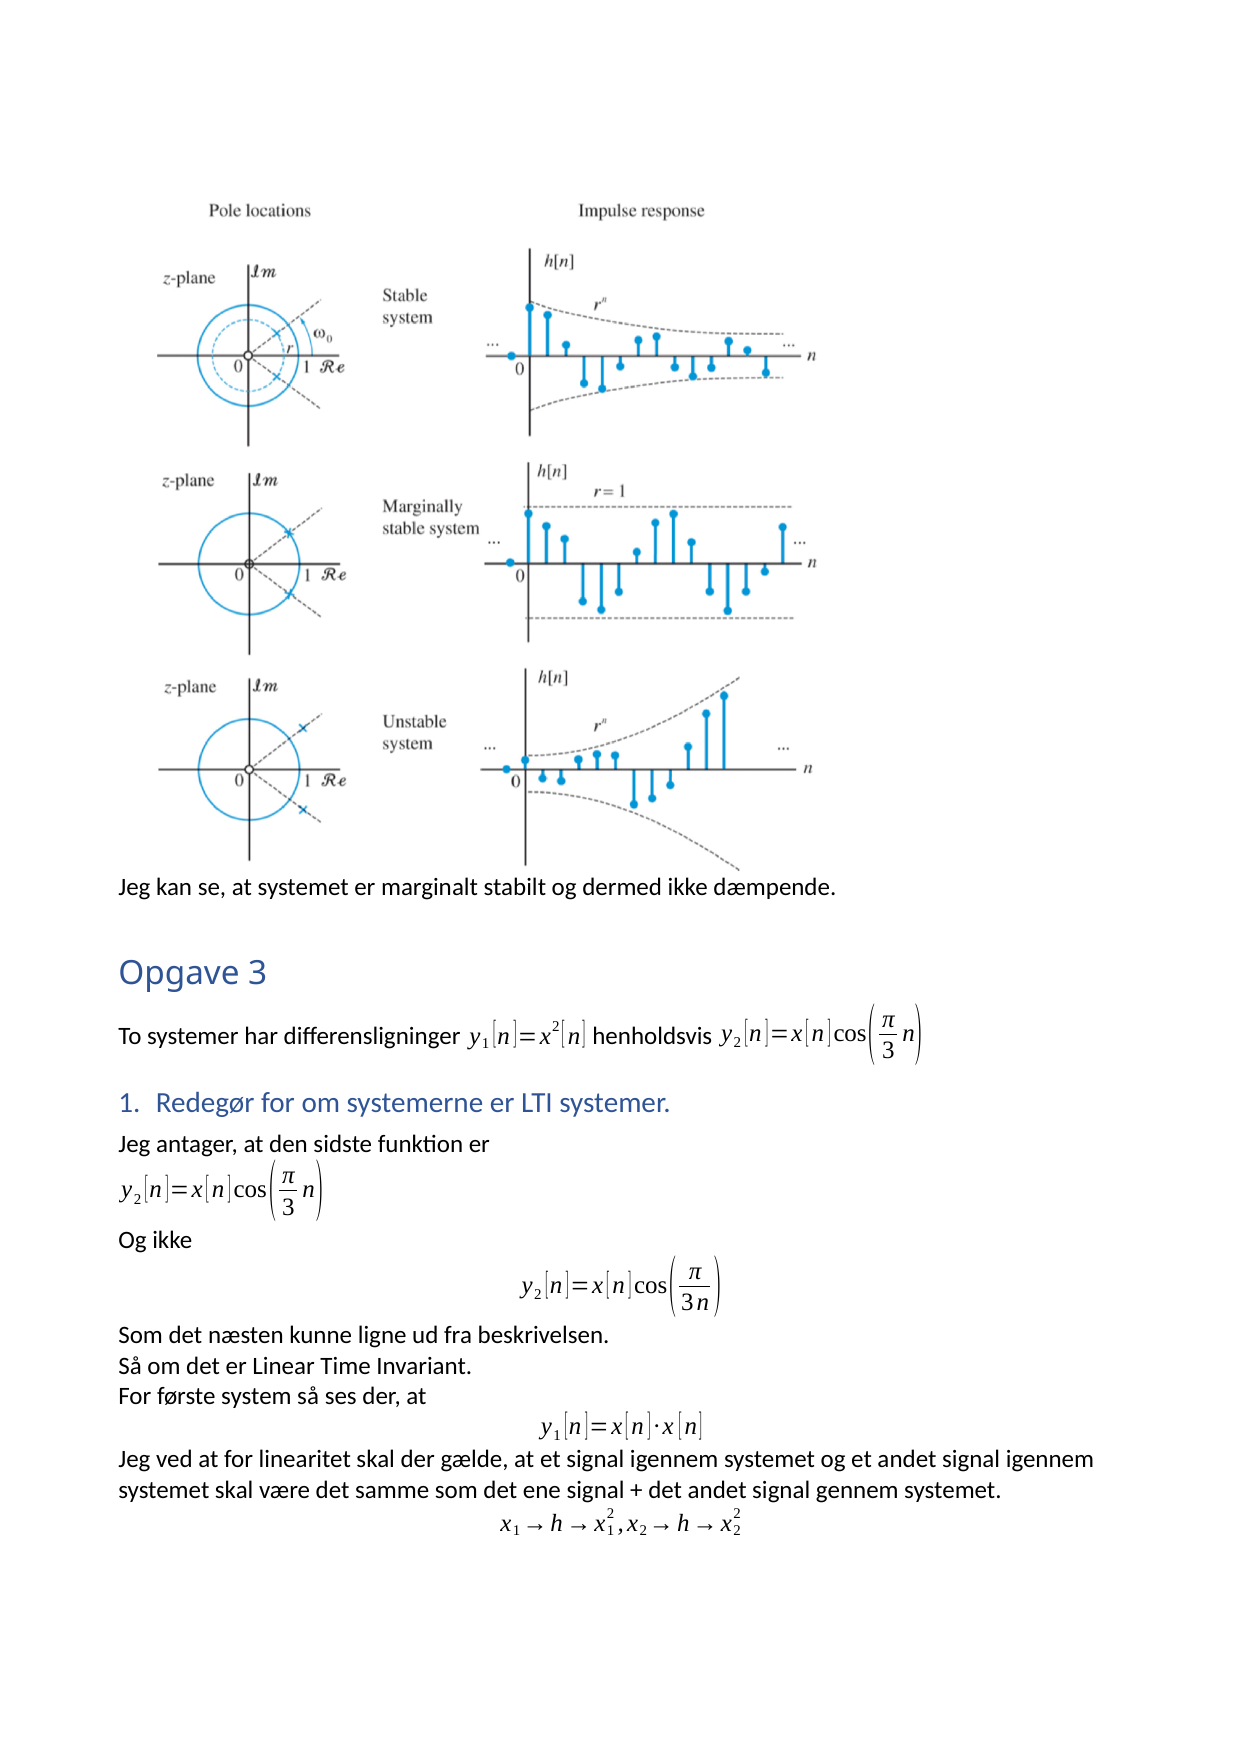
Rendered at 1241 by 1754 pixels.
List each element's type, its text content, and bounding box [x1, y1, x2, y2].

subtitle Redegør for om systemerne er LTI systemer. [118, 1084, 1122, 1120]
text Og ikke [118, 1224, 1122, 1254]
subtitle Opgave 3 [118, 949, 1122, 994]
text For første system så ses der, at [118, 1380, 1122, 1411]
text To systemer har differensligninger henholdsvis [118, 1003, 1122, 1068]
text Jeg antager, at den sidste funktion er [118, 1128, 1122, 1159]
text Så om det er Linear Time Invariant. [118, 1350, 1122, 1380]
text Jeg kan se, at systemet er marginalt stabilt og dermed ikke dæmpende. [118, 871, 1122, 902]
text Jeg ved at for linearitet skal der gælde, at et signal igennem systemet og et andet signal igennem systemet skal være det samme som det ene signal + det andet signal gennem systemet. [118, 1444, 1122, 1505]
picture [118, 177, 859, 872]
text Som det næsten kunne ligne ud fra beskrivelsen. [118, 1319, 1122, 1350]
